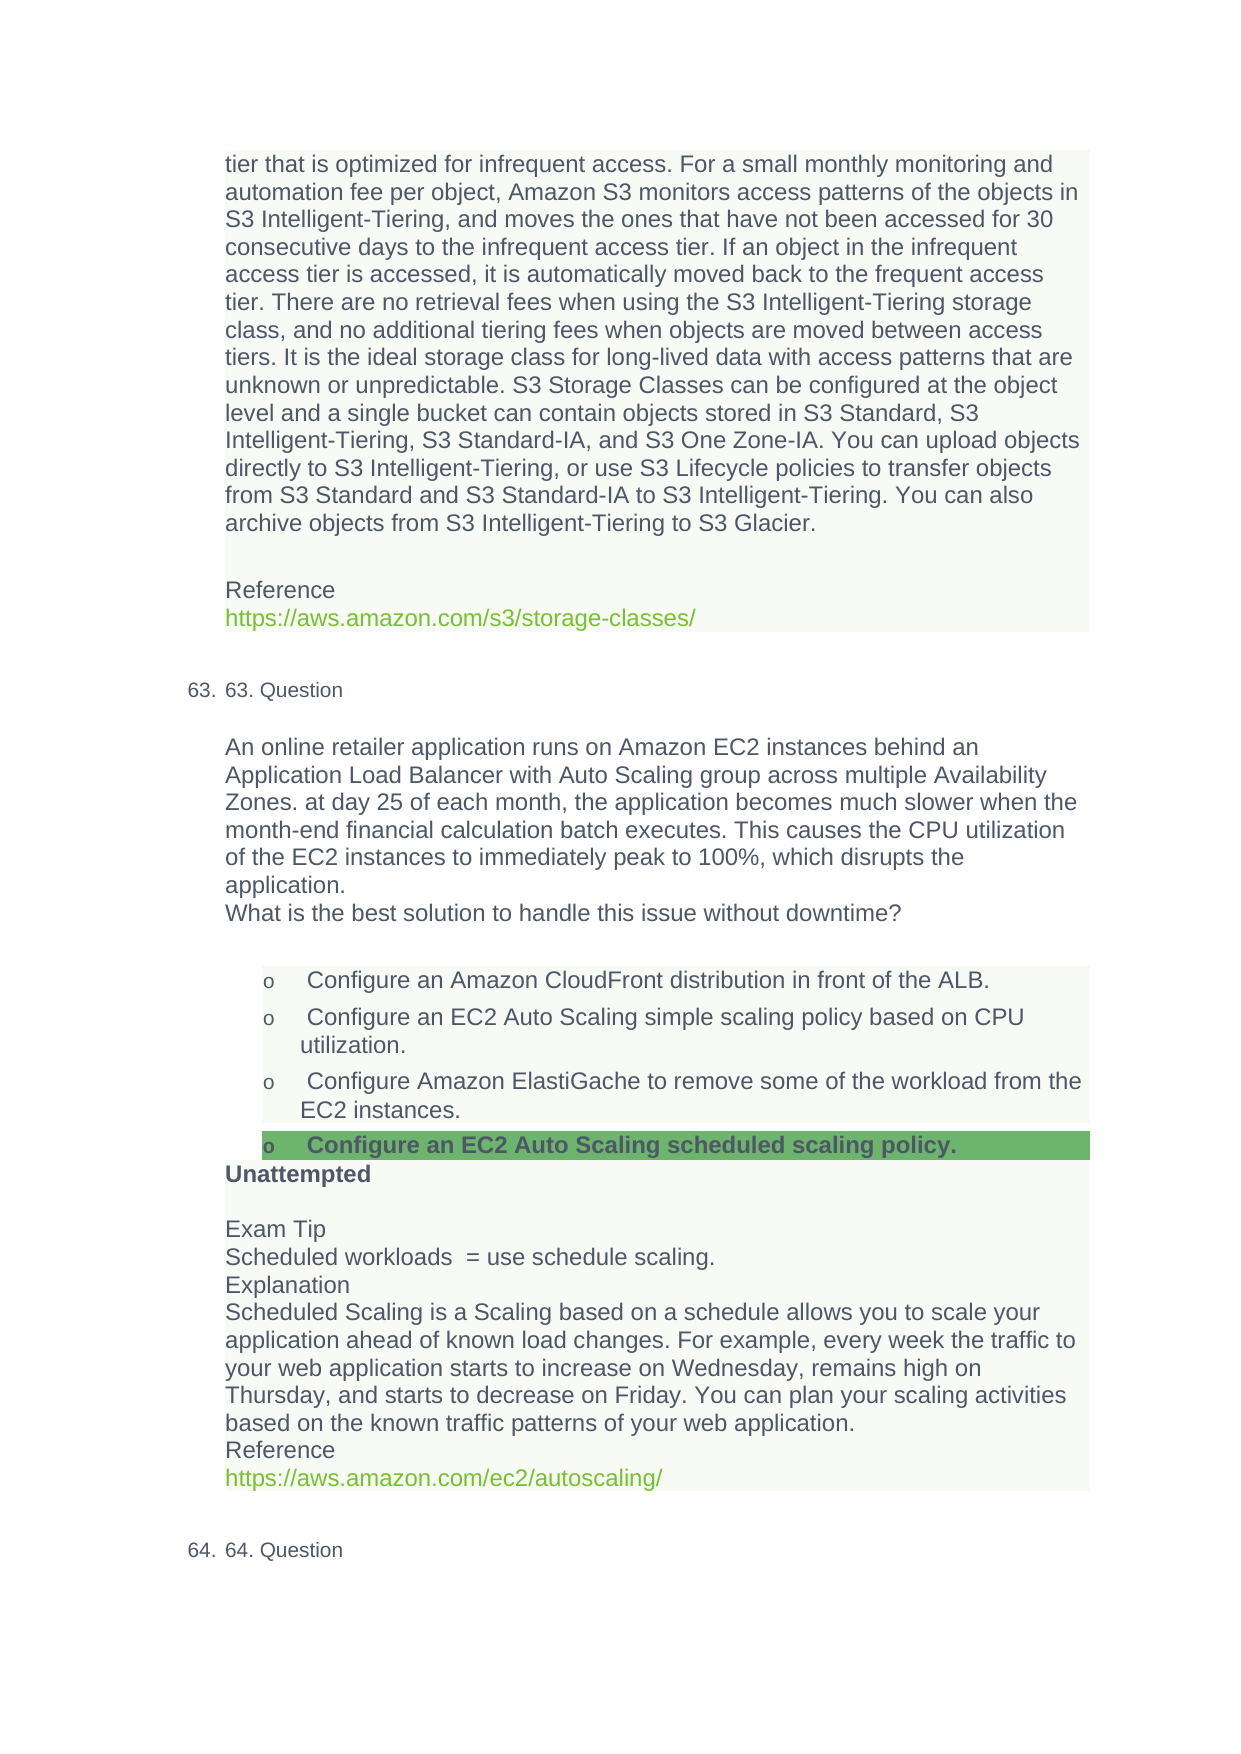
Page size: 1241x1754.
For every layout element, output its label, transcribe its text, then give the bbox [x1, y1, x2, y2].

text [225, 150, 1090, 536]
text An online retailer application runs on Amazon EC2 instances behind an Application Load Balancer with Auto Scaling group across multiple Availability Zones. at day 25 of each month, the application becomes much slower when the month-end financial calculation batch executes. This causes the CPU utilization of the EC2 instances to immediately peak to 100%, which disrupts the application. What is the best solution to handle this issue without downtime? [225, 733, 1090, 926]
list Configure an EC2 Auto Scaling scheduled scaling policy. [262, 1131, 1090, 1160]
text Reference https://aws.amazon.com/s3/storage-classes/ [225, 576, 1090, 632]
text Unattempted [225, 1160, 1090, 1215]
list 63. Question [187, 672, 1090, 702]
list Configure an Amazon CloudFront distribution in front of the ALB. [262, 966, 1090, 995]
list Configure an EC2 Auto Scaling simple scaling policy based on CPU utilization. [262, 1003, 1090, 1059]
text Exam Tip Scheduled workloads = use schedule scaling. Explanation Scheduled Scaling is a Scaling based on a schedule allows you to scale your application ahead of known load changes. For example, every week the traffic to your web application starts to increase on Wednesday, remains high on Thursday, and starts to decrease on Friday. You can plan your scaling activities based on the known traffic patterns of your web application. Reference https://aws.amazon.com/ec2/autoscaling/ [225, 1215, 1090, 1491]
list 64. Question [187, 1531, 1090, 1561]
list Configure Amazon ElastiGache to remove some of the workload from the EC2 instances. [262, 1067, 1090, 1123]
